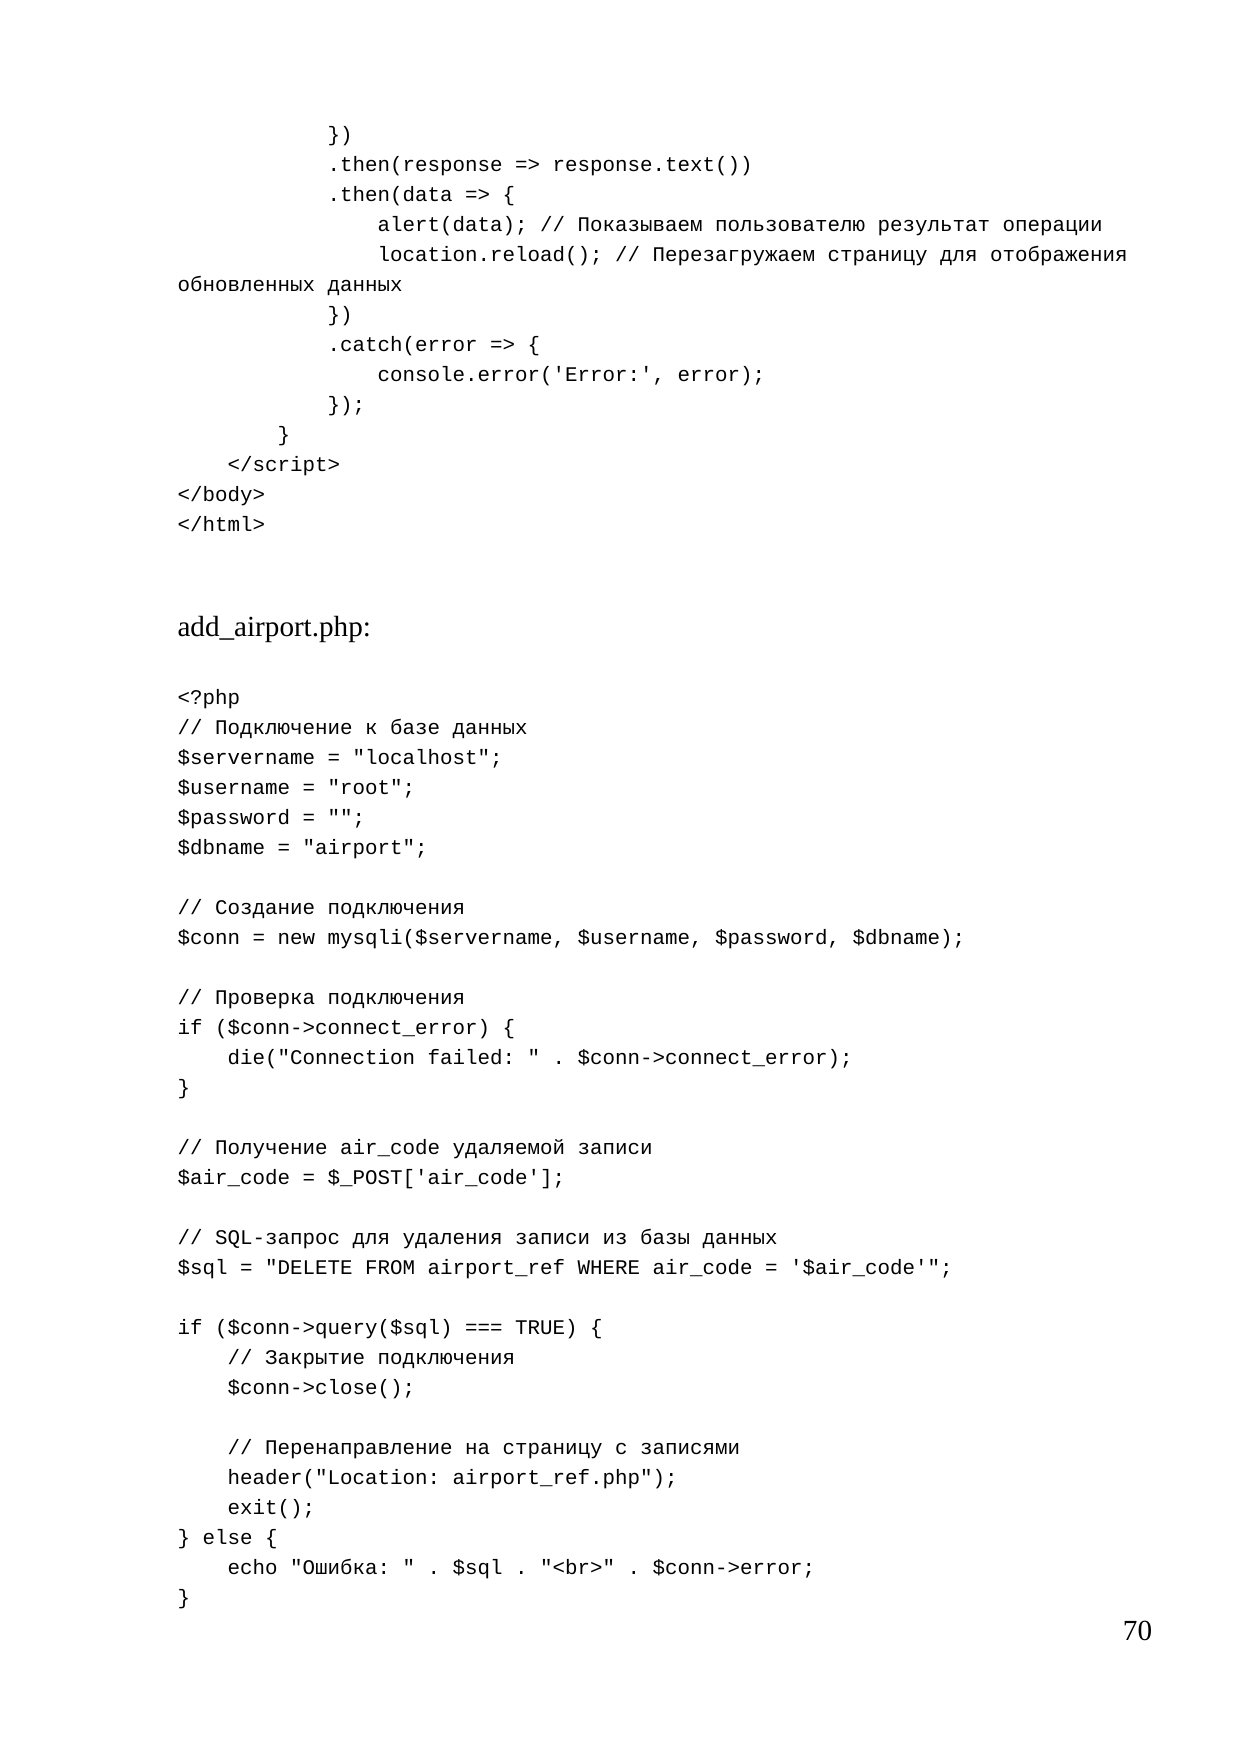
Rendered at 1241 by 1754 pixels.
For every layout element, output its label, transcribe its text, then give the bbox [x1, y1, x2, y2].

text $username = "root"; [177, 770, 1152, 800]
text if ($conn->query($sql) === TRUE) { [177, 1310, 1152, 1340]
text // Закрытие подключения [177, 1340, 1152, 1370]
text }) [177, 298, 1152, 328]
text // SQL-запрос для удаления записи из базы данных [177, 1220, 1152, 1250]
text } [177, 1070, 1152, 1100]
text if ($conn->connect_error) { [177, 1010, 1152, 1040]
text console.error('Error:', error); [177, 358, 1152, 388]
text </html> [177, 508, 1152, 538]
text echo "Ошибка: " . $sql . "<br>" . $conn->error; [177, 1550, 1152, 1580]
text }); [177, 388, 1152, 418]
text $sql = "DELETE FROM airport_ref WHERE air_code = '$air_code'"; [177, 1250, 1152, 1280]
text add_airport.php: [177, 609, 1152, 643]
text header("Location: airport_ref.php"); [177, 1460, 1152, 1490]
text .catch(error => { [177, 328, 1152, 358]
text location.reload(); // Перезагружаем страницу для отображения обновленных данных [177, 238, 1152, 298]
text }) [177, 118, 1152, 148]
text } [177, 1580, 1152, 1610]
text $conn = new mysqli($servername, $username, $password, $dbname); [177, 920, 1152, 950]
text die("Connection failed: " . $conn->connect_error); [177, 1040, 1152, 1070]
text // Создание подключения [177, 890, 1152, 920]
text $conn->close(); [177, 1370, 1152, 1400]
text <?php [177, 680, 1152, 710]
text // Получение air_code удаляемой записи [177, 1130, 1152, 1160]
text $password = ""; [177, 800, 1152, 830]
text } [177, 418, 1152, 448]
text alert(data); // Показываем пользователю результат операции [177, 208, 1152, 238]
text exit(); [177, 1490, 1152, 1520]
text $servername = "localhost"; [177, 740, 1152, 770]
text // Перенаправление на страницу с записями [177, 1430, 1152, 1460]
text </script> [177, 448, 1152, 478]
text // Подключение к базе данных [177, 710, 1152, 740]
text $air_code = $_POST['air_code']; [177, 1160, 1152, 1190]
text .then(response => response.text()) [177, 148, 1152, 178]
text // Проверка подключения [177, 980, 1152, 1010]
text </body> [177, 478, 1152, 508]
text $dbname = "airport"; [177, 830, 1152, 860]
text .then(data => { [177, 178, 1152, 208]
text } else { [177, 1520, 1152, 1550]
